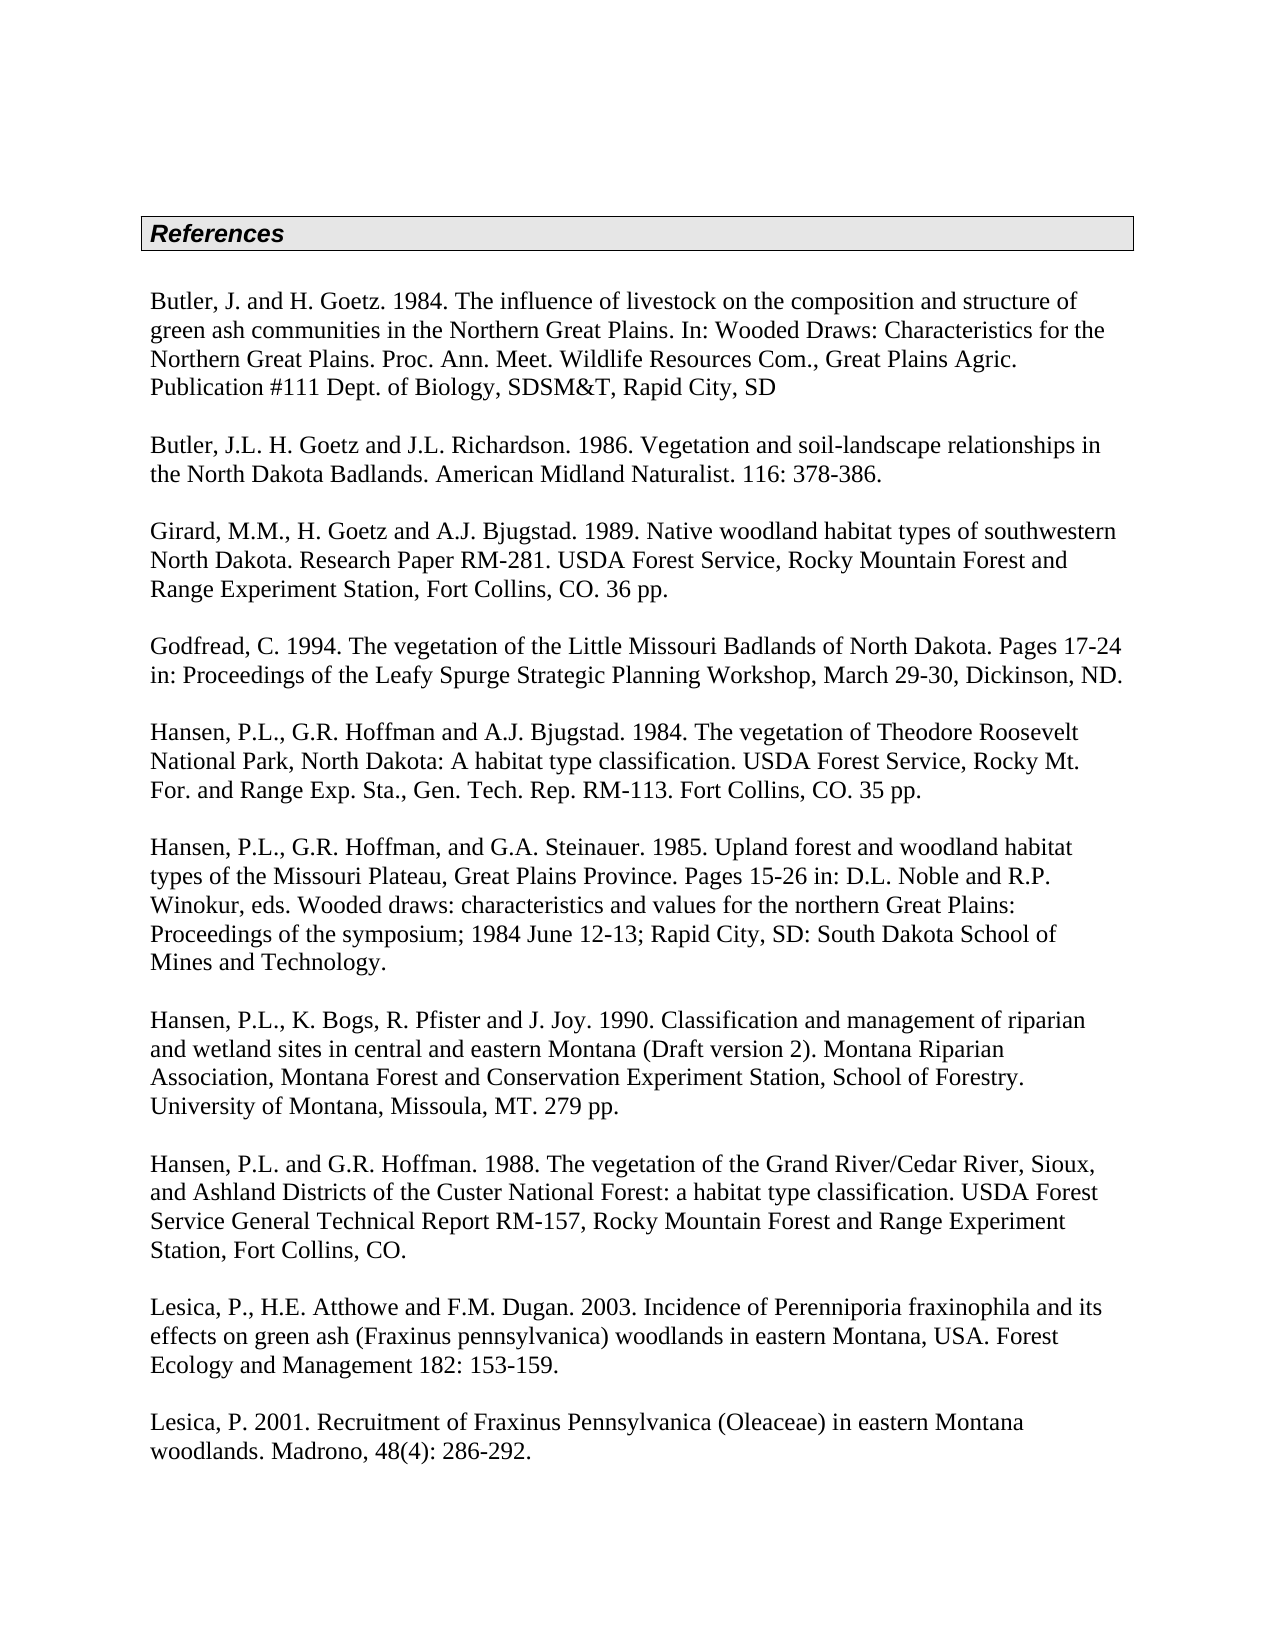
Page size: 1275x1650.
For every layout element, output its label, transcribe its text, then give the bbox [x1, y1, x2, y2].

text Butler, J. and H. Goetz. 1984. The influence of livestock on the composition and structure of green ash communities in the Northern Great Plains. In: Wooded Draws: Characteristics for the Northern Great Plains. Proc. Ann. Meet. Wildlife Resources Com., Great Plains Agric. Publication #111 Dept. of Biology, SDSM&T, Rapid City, SD [150, 286, 1125, 401]
text Godfread, C. 1994. The vegetation of the Little Missouri Badlands of North Dakota. Pages 17-24 in: Proceedings of the Leafy Spurge Strategic Planning Workshop, March 29-30, Dickinson, ND. [150, 631, 1125, 689]
text Butler, J.L. H. Goetz and J.L. Richardson. 1986. Vegetation and soil-landscape relationships in the North Dakota Badlands. American Midland Naturalist. 116: 378-386. [150, 430, 1125, 487]
text Hansen, P.L., K. Bogs, R. Pfister and J. Joy. 1990. Classification and management of riparian and wetland sites in central and eastern Montana (Draft version 2). Montana Riparian Association, Montana Forest and Conservation Experiment Station, School of Forestry. University of Montana, Missoula, MT. 279 pp. [150, 1005, 1125, 1120]
text Lesica, P., H.E. Atthowe and F.M. Dugan. 2003. Incidence of Perenniporia fraxinophila and its effects on green ash (Fraxinus pennsylvanica) woodlands in eastern Montana, USA. Forest Ecology and Management 182: 153-159. [150, 1292, 1125, 1379]
text Lesica, P. 2001. Recruitment of Fraxinus Pennsylvanica (Oleaceae) in eastern Montana woodlands. Madrono, 48(4): 286-292. [150, 1407, 1125, 1465]
text References [142, 217, 1133, 250]
text Hansen, P.L., G.R. Hoffman and A.J. Bjugstad. 1984. The vegetation of Theodore Roosevelt National Park, North Dakota: A habitat type classification. USDA Forest Service, Rocky Mt. For. and Range Exp. Sta., Gen. Tech. Rep. RM-113. Fort Collins, CO. 35 pp. [150, 717, 1125, 804]
text Girard, M.M., H. Goetz and A.J. Bjugstad. 1989. Native woodland habitat types of southwestern North Dakota. Research Paper RM-281. USDA Forest Service, Rocky Mountain Forest and Range Experiment Station, Fort Collins, CO. 36 pp. [150, 516, 1125, 602]
text Hansen, P.L., G.R. Hoffman, and G.A. Steinauer. 1985. Upland forest and woodland habitat types of the Missouri Plateau, Great Plains Province. Pages 15-26 in: D.L. Noble and R.P. Winokur, eds. Wooded draws: characteristics and values for the northern Great Plains: Proceedings of the symposium; 1984 June 12-13; Rapid City, SD: South Dakota School of Mines and Technology. [150, 832, 1125, 976]
text Hansen, P.L. and G.R. Hoffman. 1988. The vegetation of the Grand River/Cedar River, Sioux, and Ashland Districts of the Custer National Forest: a habitat type classification. USDA Forest Service General Technical Report RM-157, Rocky Mountain Forest and Range Experiment Station, Fort Collins, CO. [150, 1149, 1125, 1264]
